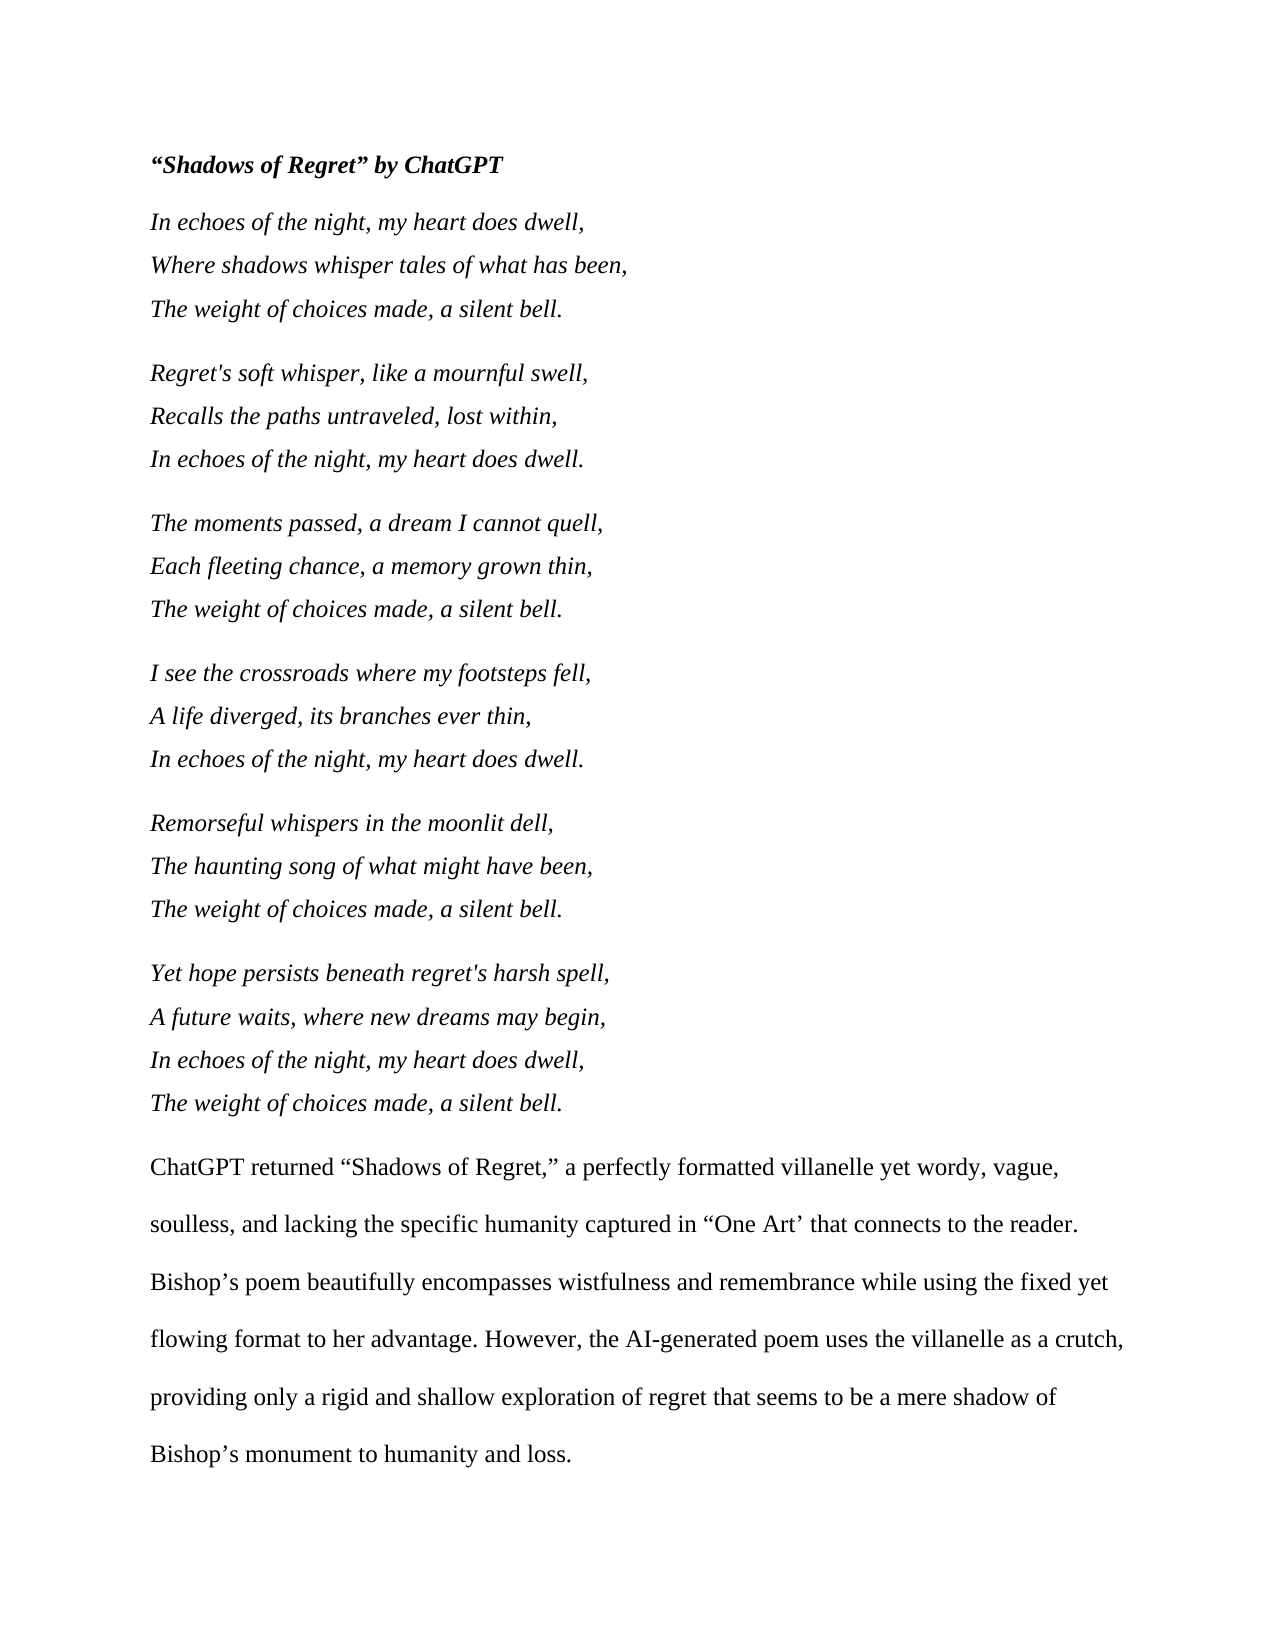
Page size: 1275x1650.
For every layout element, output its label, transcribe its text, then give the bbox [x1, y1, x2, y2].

text ChatGPT returned “Shadows of Regret,” a perfectly formatted villanelle yet wordy, vague, soulless, and lacking the specific humanity captured in “One Art’ that connects to the reader. Bishop’s poem beautifully encompasses wistfulness and remembrance while using the fixed yet flowing format to her advantage. However, the AI-generated poem uses the villanelle as a crutch, providing only a rigid and shallow exploration of regret that seems to be a mere shadow of Bishop’s monument to humanity and loss. [150, 1152, 1125, 1468]
text In echoes of the night, my heart does dwell. [150, 444, 1125, 473]
text Regret's soft whisper, like a mournful swell, [150, 358, 1125, 386]
text The haunting song of what might have been, [150, 851, 1125, 880]
text A future waits, where new dreams may begin, [150, 1002, 1125, 1030]
text A life diverged, its branches ever thin, [150, 701, 1125, 730]
text Each fleeting chance, a memory grown thin, [150, 551, 1125, 580]
text I see the crossroads where my footsteps fell, [150, 658, 1125, 687]
text In echoes of the night, my heart does dwell, [150, 1045, 1125, 1073]
text Recalls the paths untraveled, lost within, [150, 401, 1125, 429]
text The weight of choices made, a silent bell. [150, 1088, 1125, 1117]
text The moments passed, a dream I cannot quell, [150, 508, 1125, 537]
text In echoes of the night, my heart does dwell. [150, 744, 1125, 773]
text Where shadows whisper tales of what has been, [150, 251, 1125, 279]
text The weight of choices made, a silent bell. [150, 594, 1125, 623]
text Yet hope persists beneath regret's harsh spell, [150, 958, 1125, 987]
text “Shadows of Regret” by ChatGPT [150, 150, 1125, 179]
text The weight of choices made, a silent bell. [150, 894, 1125, 923]
text The weight of choices made, a silent bell. [150, 294, 1125, 322]
text Remorseful whispers in the moonlit dell, [150, 808, 1125, 837]
text In echoes of the night, my heart does dwell, [150, 207, 1125, 236]
